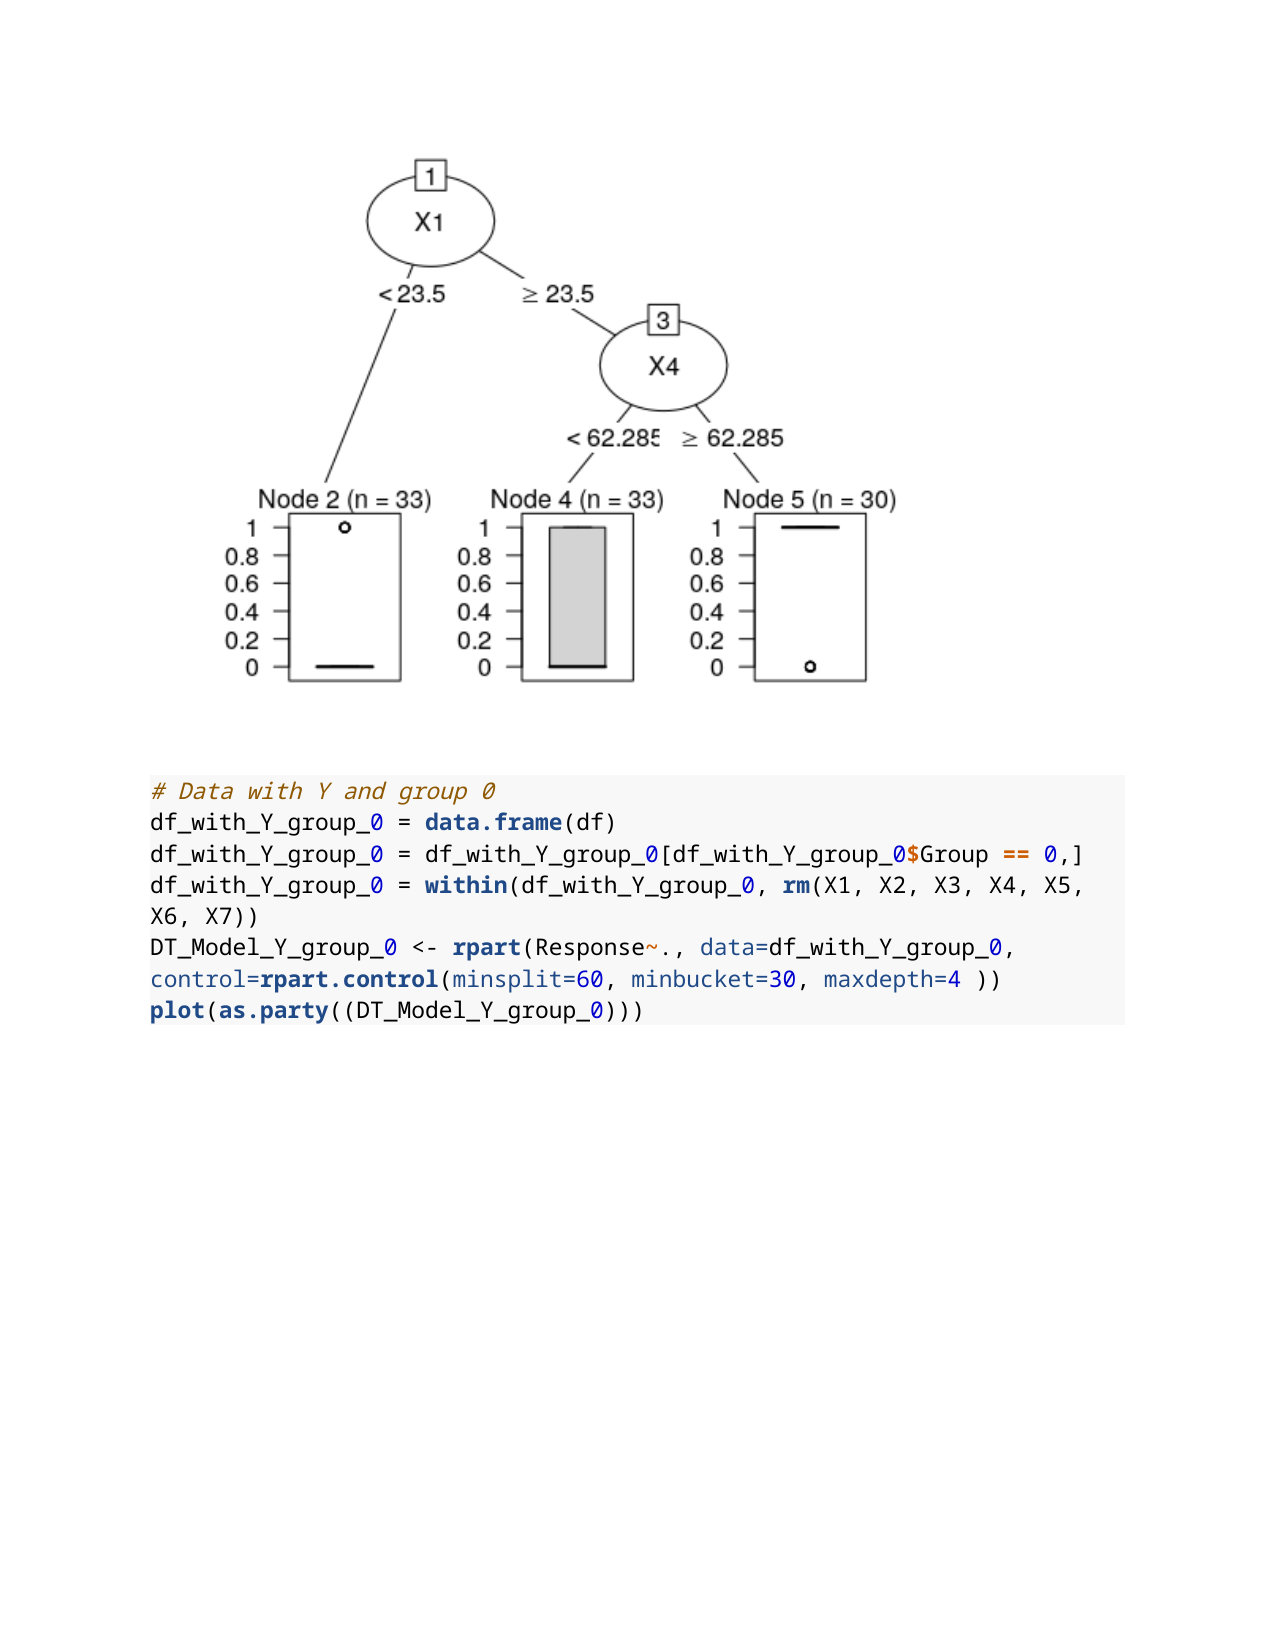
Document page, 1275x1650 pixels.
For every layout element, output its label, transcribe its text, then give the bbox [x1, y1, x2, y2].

picture [168, 150, 927, 757]
text # Data with Y and group 0 df_with_Y_group_0 = data.frame(df) df_with_Y_group_0 = df_with_Y_group_0[df_with_Y_group_0$Group == 0,] df_with_Y_group_0 = within(df_with_Y_group_0, rm(X1, X2, X3, X4, X5, X6, X7)) DT_Model_Y_group_0 <- rpart(Response~., data=df_with_Y_group_0, control=rpart.control(minsplit=60, minbucket=30, maxdepth=4 )) plot(as.party((DT_Model_Y_group_0))) [260, 775, 1125, 1025]
